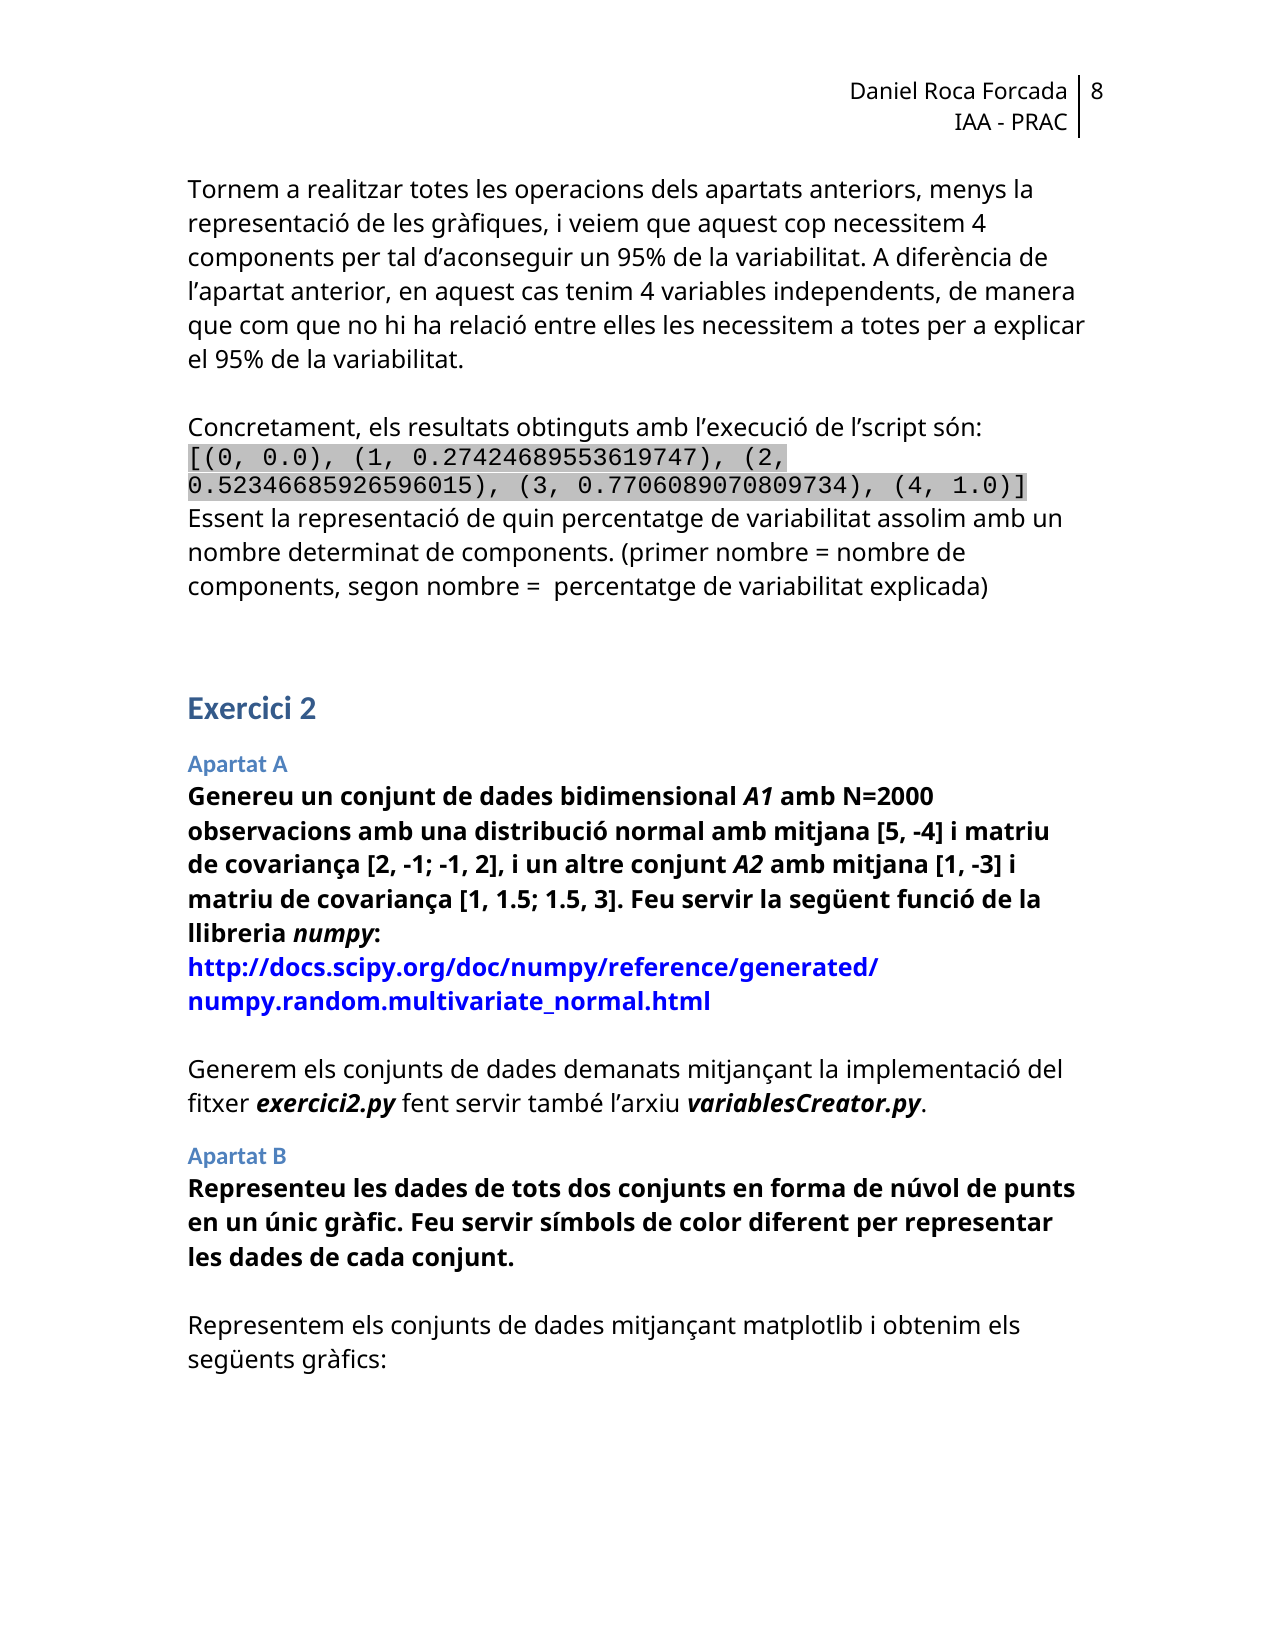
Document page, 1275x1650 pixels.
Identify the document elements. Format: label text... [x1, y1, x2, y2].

subtitle Apartat B [187, 1141, 1087, 1171]
text Genereu un conjunt de dades bidimensional A1 amb N=2000 observacions amb una distribució normal amb mitjana [5, -4] i matriu de covariança [2, -1; -1, 2], i un altre conjunt A2 amb mitjana [1, -3] i matriu de covariança [1, 1.5; 1.5, 3]. Feu servir la següent funció de la llibreria numpy: [187, 779, 1087, 949]
subtitle Apartat A [187, 748, 1087, 779]
text [(0, 0.0), (1, 0.27424689553619747), (2, 0.52346685926596015), (3, 0.7706089070809734), (4, 1.0)] [187, 444, 1087, 501]
text Concretament, els resultats obtinguts amb l’execució de l’script són: [187, 410, 1087, 444]
subtitle Exercici 2 [187, 687, 1087, 728]
text Tornem a realitzar totes les operacions dels apartats anteriors, menys la representació de les gràfiques, i veiem que aquest cop necessitem 4 components per tal d’aconseguir un 95% de la variabilitat. A diferència de l’apartat anterior, en aquest cas tenim 4 variables independents, de manera que com que no hi ha relació entre elles les necessitem a totes per a explicar el 95% de la variabilitat. [187, 172, 1087, 376]
text Representeu les dades de tots dos conjunts en forma de núvol de punts en un únic gràfic. Feu servir símbols de color diferent per representar les dades de cada conjunt. [187, 1171, 1087, 1273]
text Representem els conjunts de dades mitjançant matplotlib i obtenim els següents gràfics: [187, 1307, 1087, 1375]
text http://docs.scipy.org/doc/numpy/reference/generated/numpy.random.multivariate_normal.html [187, 949, 1087, 1017]
text Generem els conjunts de dades demanats mitjançant la implementació del fitxer exercici2.py fent servir també l’arxiu variablesCreator.py. [187, 1052, 1087, 1120]
text Essent la representació de quin percentatge de variabilitat assolim amb un nombre determinat de components. (primer nombre = nombre de components, segon nombre = percentatge de variabilitat explicada) [187, 501, 1087, 603]
